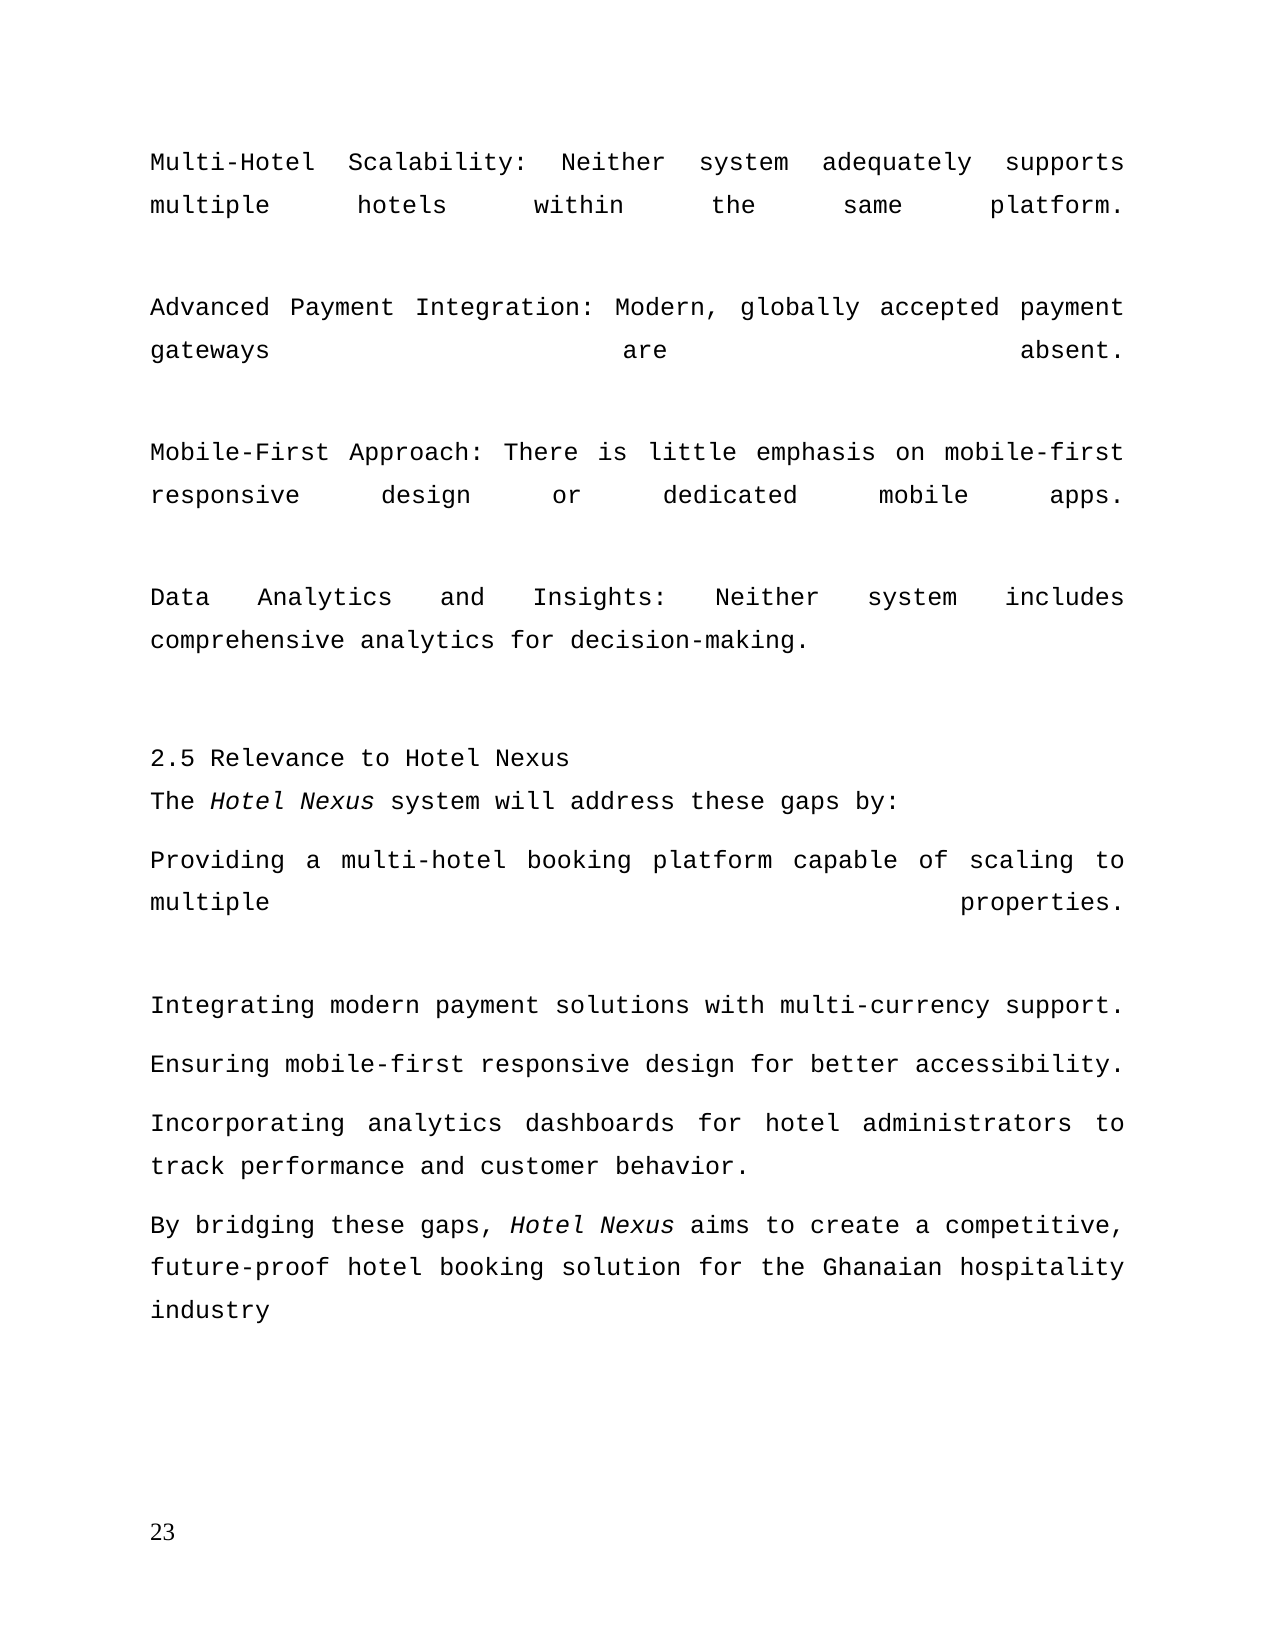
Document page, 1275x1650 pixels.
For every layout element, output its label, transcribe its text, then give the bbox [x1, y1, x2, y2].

subtitle 2.5 Relevance to Hotel Nexus [150, 746, 1125, 774]
